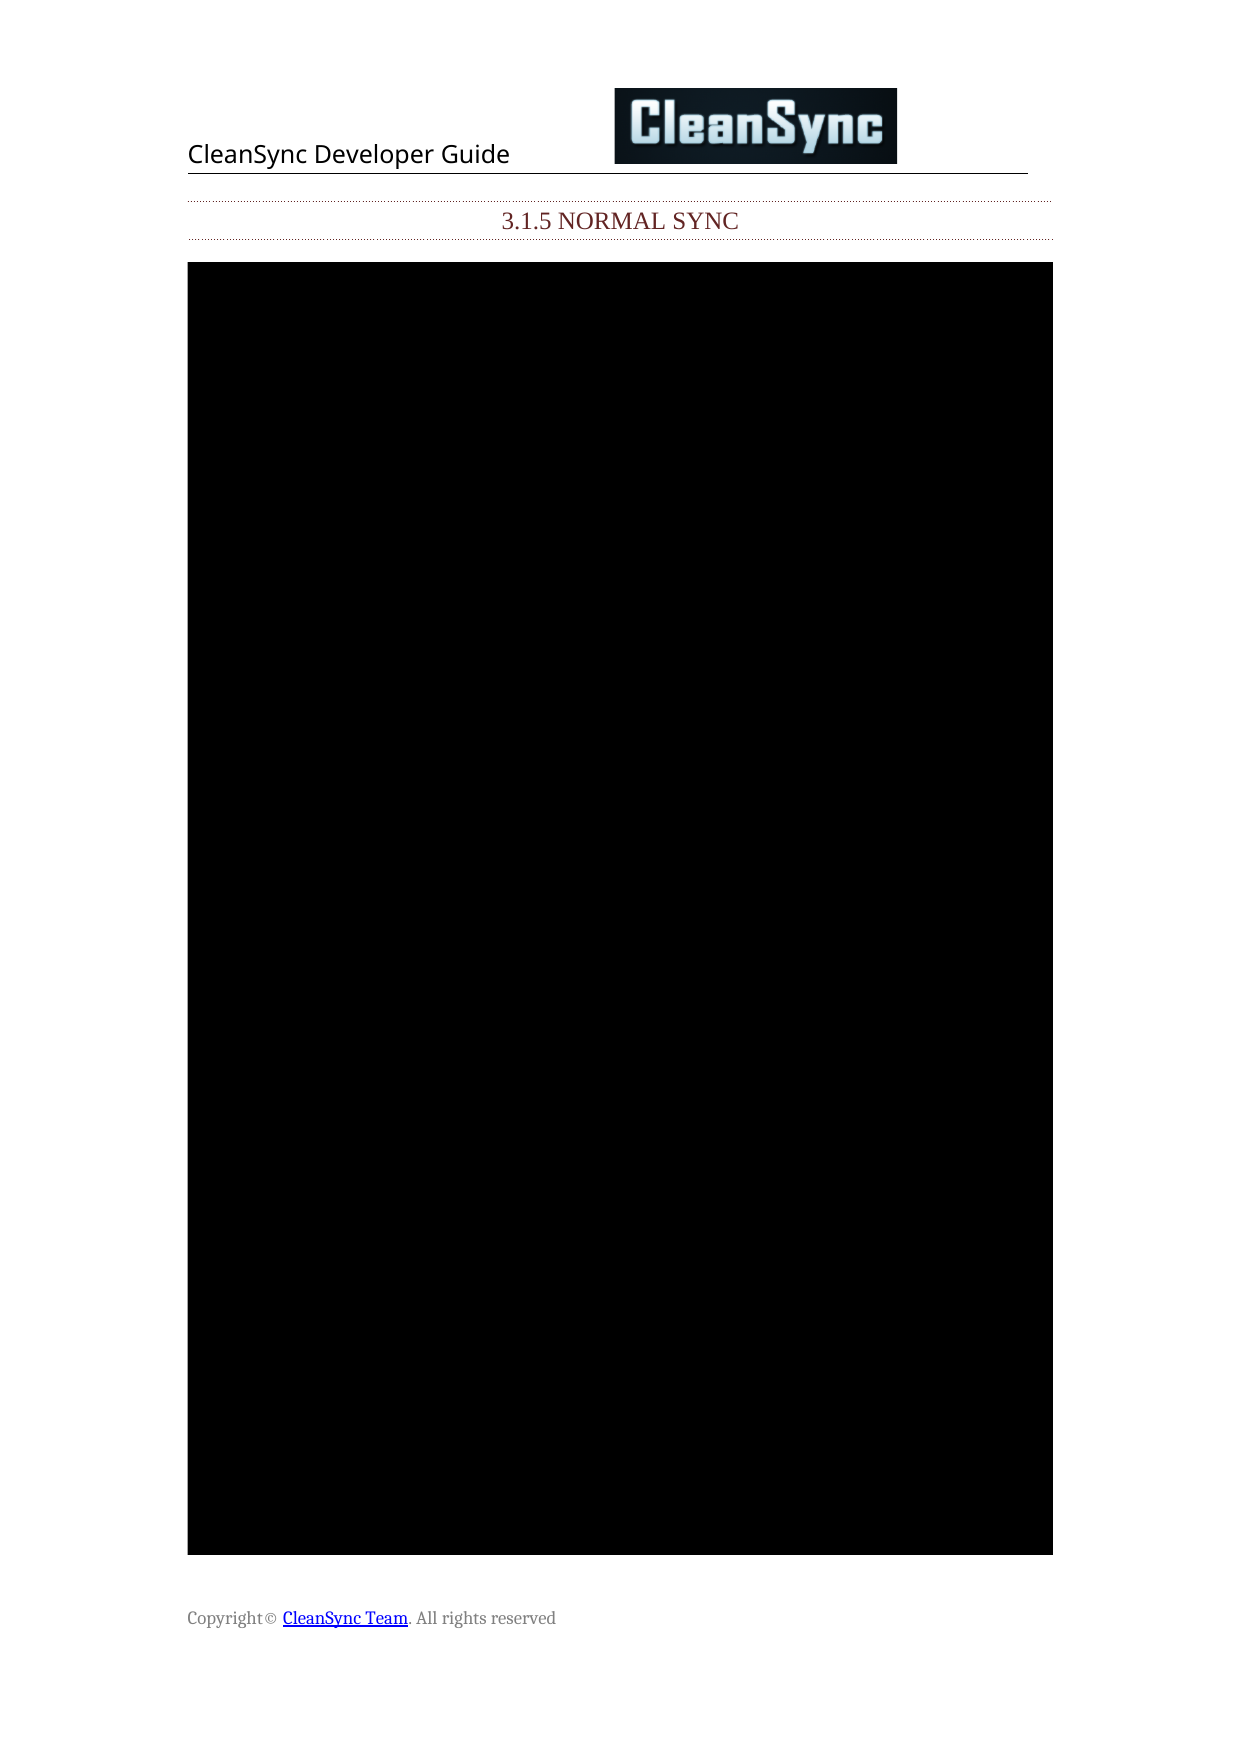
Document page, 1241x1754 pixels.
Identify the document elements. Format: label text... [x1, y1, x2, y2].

picture [187, 262, 1053, 1555]
subtitle 3.1.5 Normal Sync [187, 201, 1053, 240]
picture [614, 88, 898, 164]
